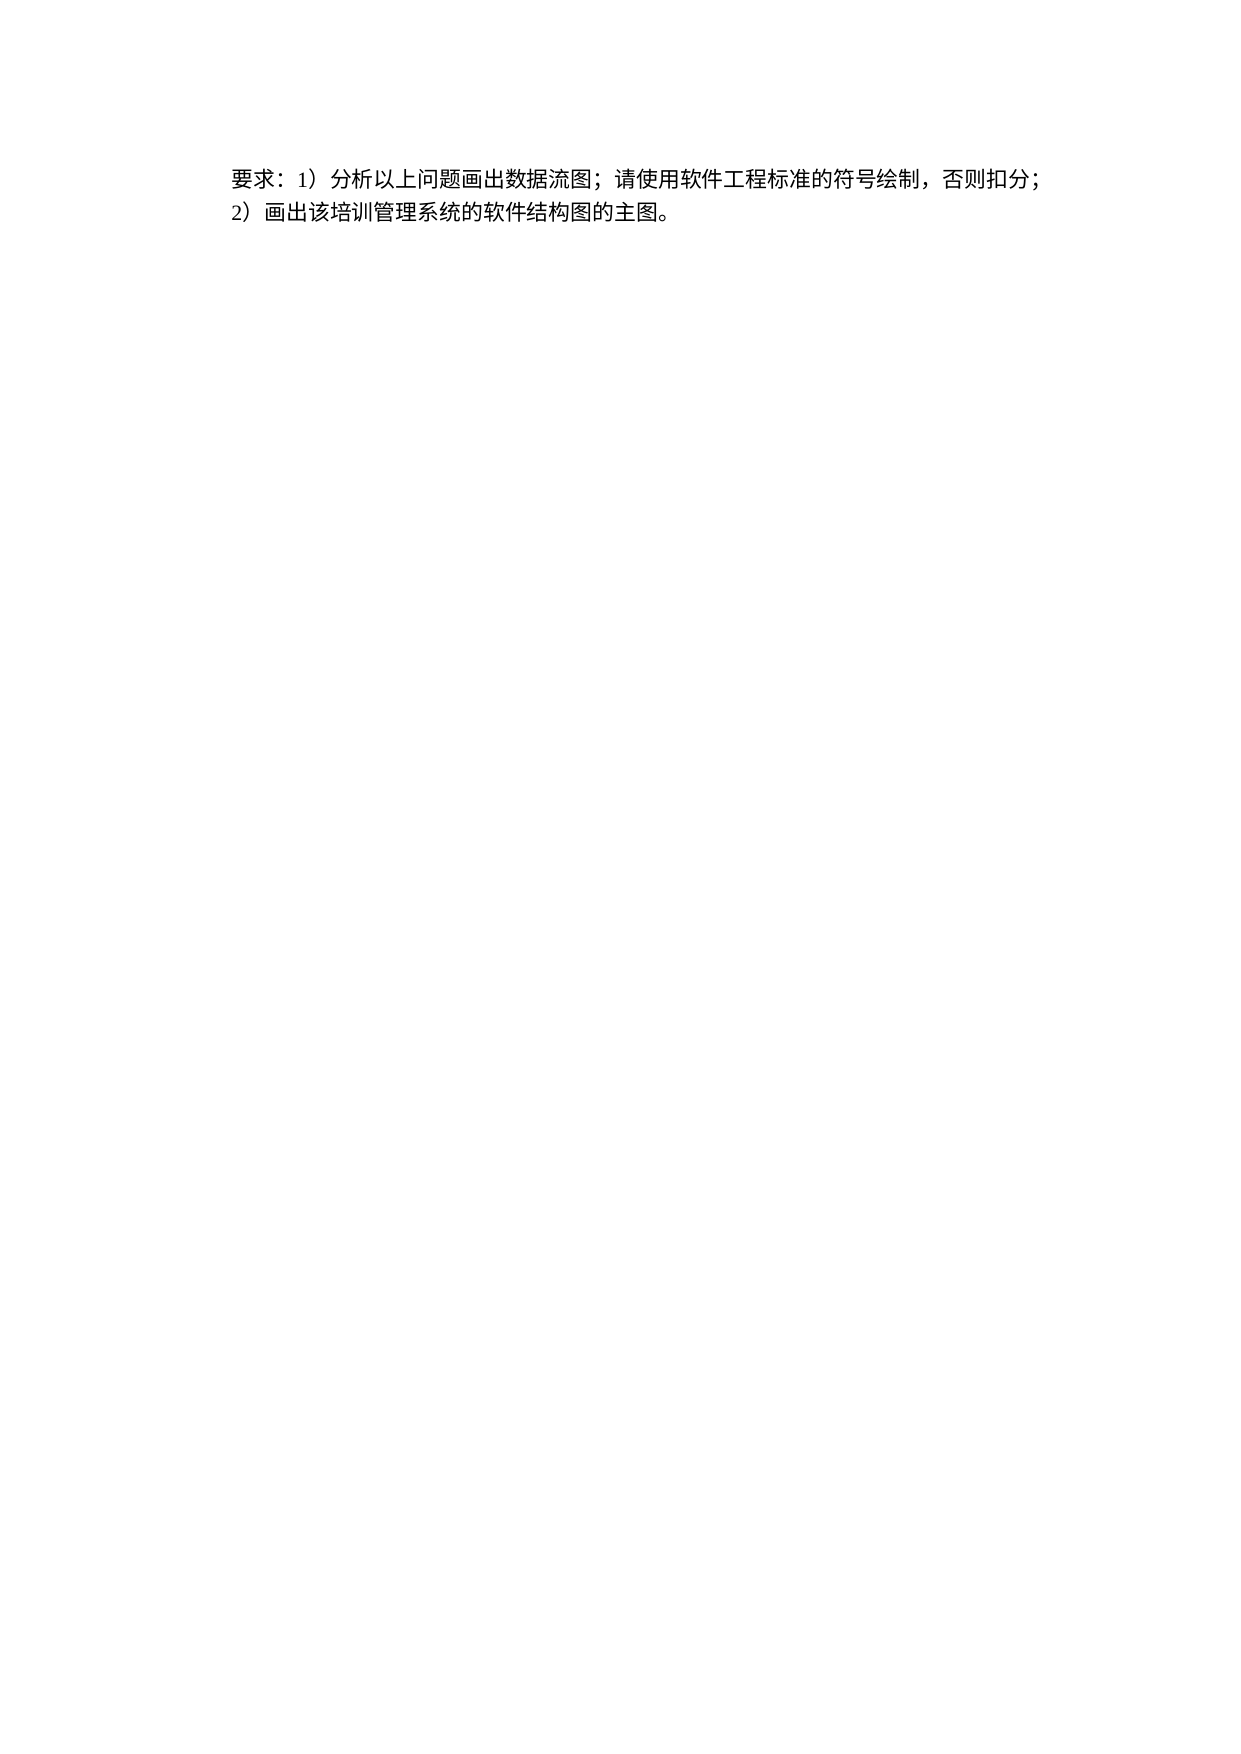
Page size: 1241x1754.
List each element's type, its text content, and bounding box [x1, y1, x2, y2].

text 要求：1）分析以上问题画出数据流图；请使用软件工程标准的符号绘制，否则扣分； [187, 162, 1053, 194]
text 2）画出该培训管理系统的软件结构图的主图。 [208, 194, 1053, 227]
